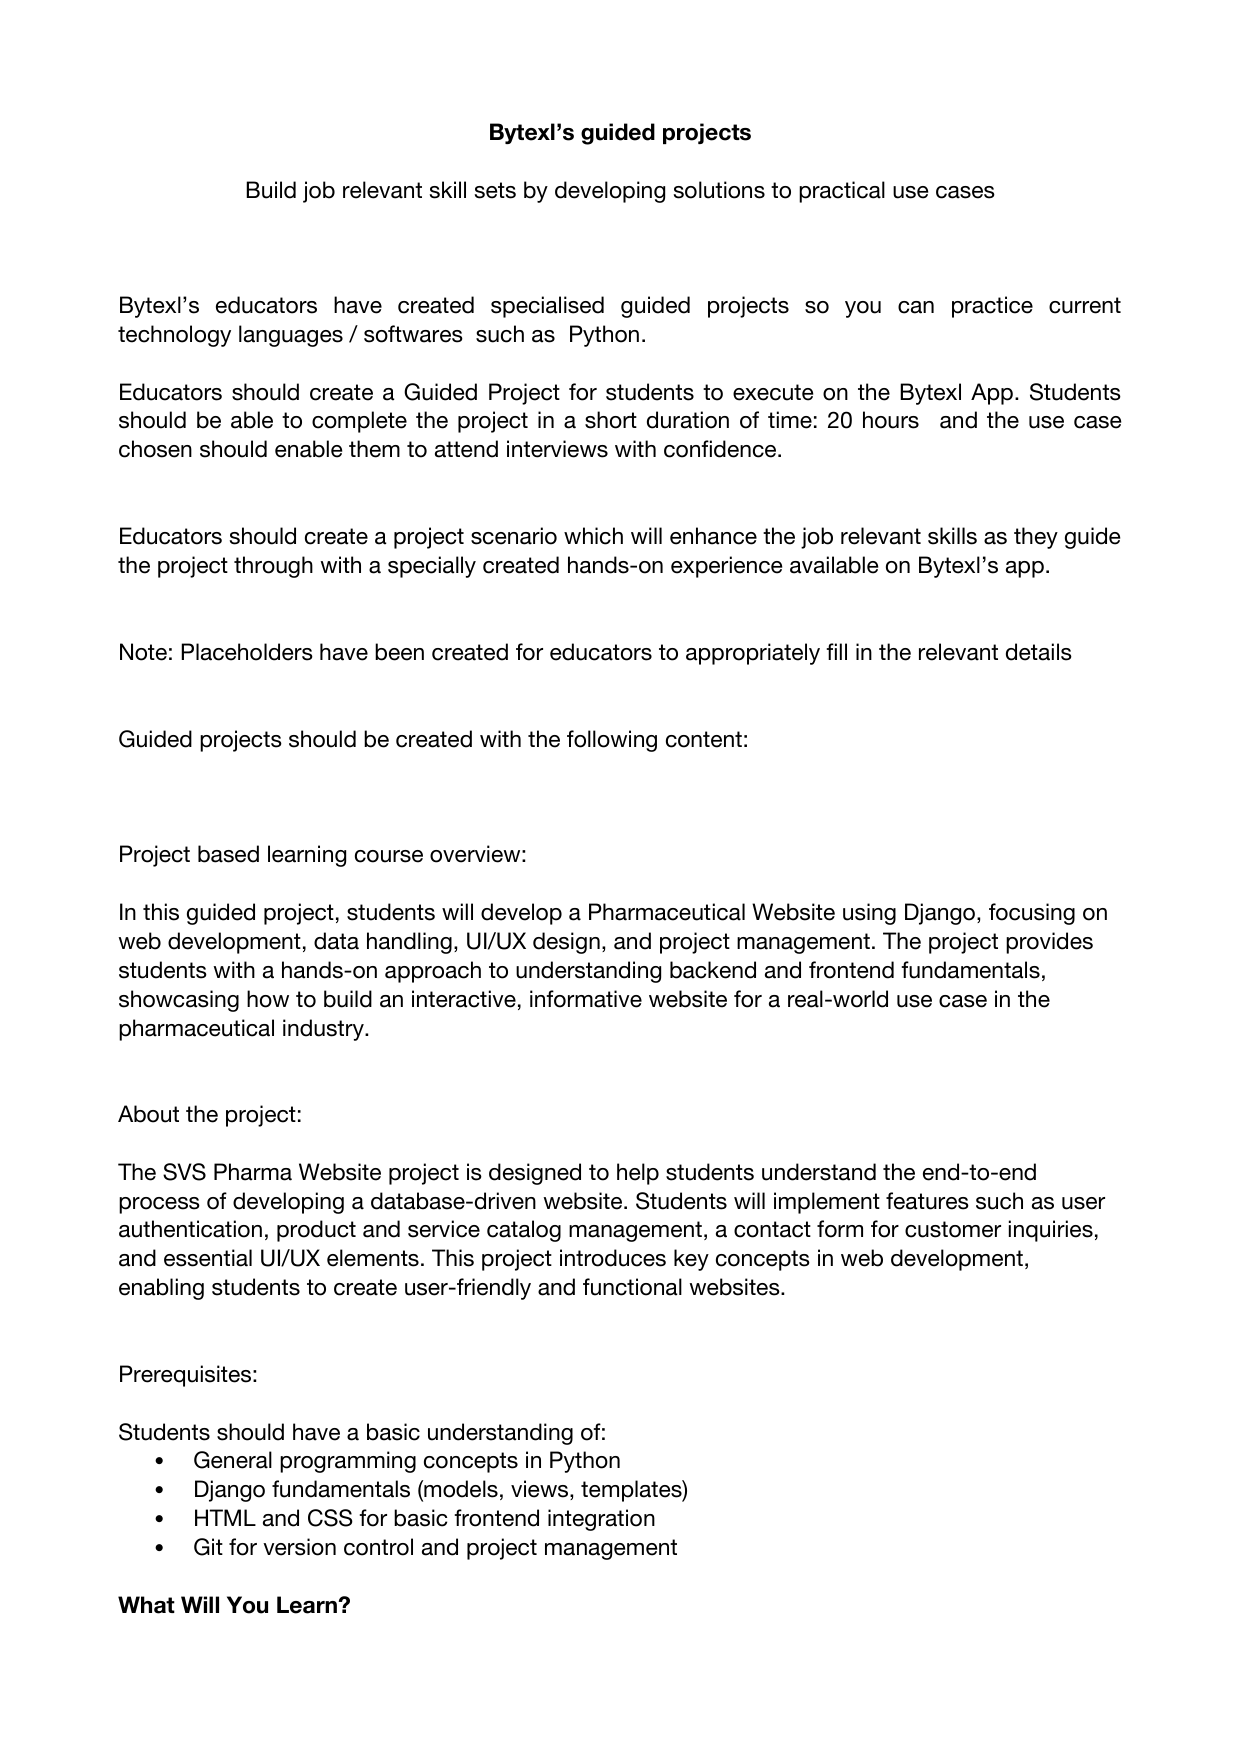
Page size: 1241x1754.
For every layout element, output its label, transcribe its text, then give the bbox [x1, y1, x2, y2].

text Project based learning course overview: [118, 841, 1122, 869]
text Note: Placeholders have been created for educators to appropriately fill in the relevant details [118, 638, 1122, 667]
list HTML and CSS for basic frontend integration [156, 1504, 1122, 1533]
text The SVS Pharma Website project is designed to help students understand the end-to-end process of developing a database-driven website. Students will implement features such as user authentication, product and service catalog management, a contact form for customer inquiries, and essential UI/UX elements. This project introduces key concepts in web development, enabling students to create user-friendly and functional websites. [118, 1158, 1122, 1302]
text Prerequisites: [118, 1360, 1122, 1389]
text Educators should create a Guided Project for students to execute on the Bytexl App. Students should be able to complete the project in a short duration of time: 20 hours and the use case chosen should enable them to attend interviews with confidence. [118, 378, 1122, 464]
text Educators should create a project scenario which will enhance the job relevant skills as they guide the project through with a specially created hands-on experience available on Bytexl’s app. [118, 522, 1122, 580]
text About the project: [118, 1100, 1122, 1129]
text Guided projects should be created with the following content: [118, 725, 1122, 754]
text What Will You Learn? [118, 1591, 1122, 1619]
list General programming concepts in Python [156, 1446, 1122, 1475]
text Students should have a basic understanding of: [118, 1418, 1122, 1446]
text Bytexl’s guided projects [118, 118, 1122, 147]
list Git for version control and project management [156, 1533, 1122, 1562]
text In this guided project, students will develop a Pharmaceutical Website using Django, focusing on web development, data handling, UI/UX design, and project management. The project provides students with a hands-on approach to understanding backend and frontend fundamentals, showcasing how to build an interactive, informative website for a real-world use case in the pharmaceutical industry. [118, 898, 1122, 1042]
list Django fundamentals (models, views, templates) [156, 1475, 1122, 1504]
text Bytexl’s educators have created specialised guided projects so you can practice current technology languages / softwares such as Python. [118, 291, 1122, 349]
text Build job relevant skill sets by developing solutions to practical use cases [118, 176, 1122, 205]
